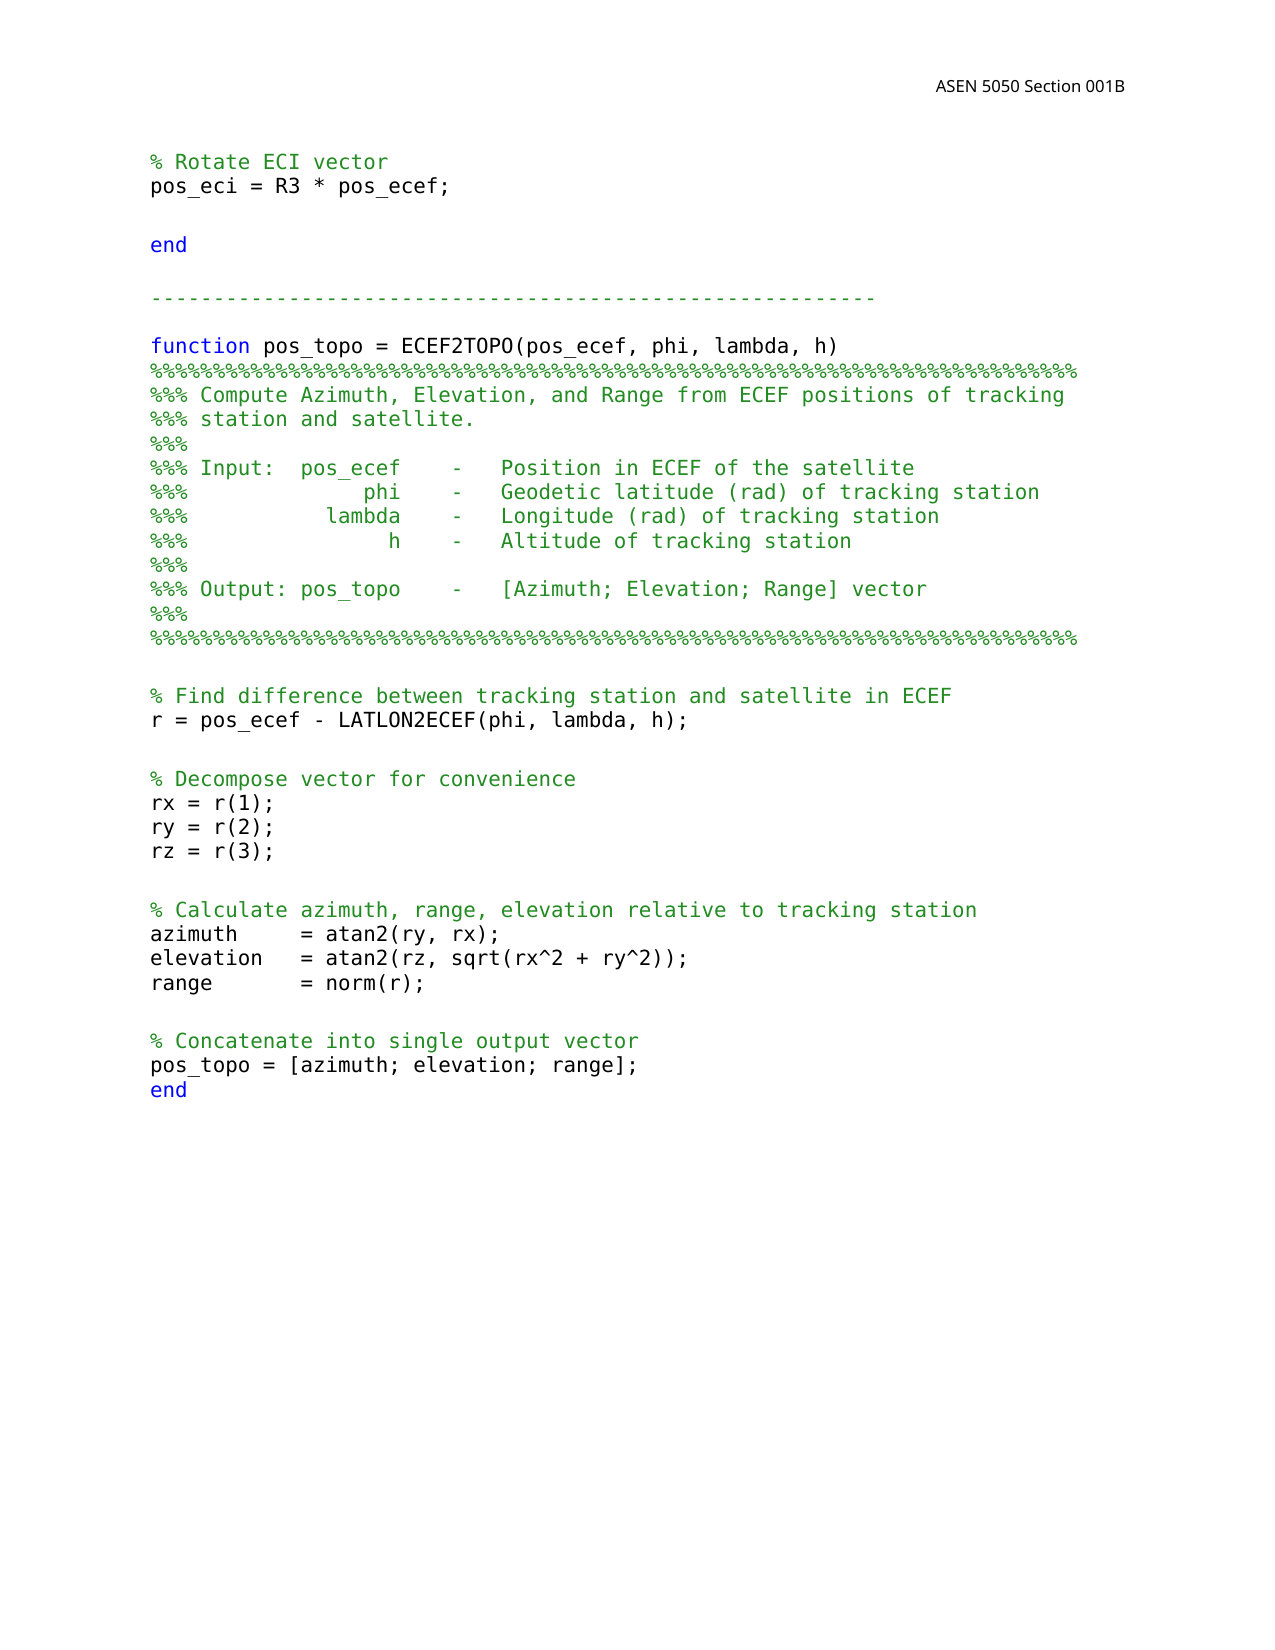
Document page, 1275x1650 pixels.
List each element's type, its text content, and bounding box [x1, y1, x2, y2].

text pos_eci = R3 * pos_ecef; [150, 174, 1125, 198]
text r = pos_ecef - LATLON2ECEF(phi, lambda, h); [150, 708, 1125, 733]
text % Decompose vector for convenience [150, 767, 1125, 791]
text pos_topo = [azimuth; elevation; range]; [150, 1053, 1125, 1078]
text %%%%%%%%%%%%%%%%%%%%%%%%%%%%%%%%%%%%%%%%%%%%%%%%%%%%%%%%%%%%%%%%%%%%%%%%%% [150, 626, 1125, 650]
text %%%%%%%%%%%%%%%%%%%%%%%%%%%%%%%%%%%%%%%%%%%%%%%%%%%%%%%%%%%%%%%%%%%%%%%%%% [150, 359, 1125, 383]
text % Find difference between tracking station and satellite in ECEF [150, 684, 1125, 708]
text range = norm(r); [150, 971, 1125, 995]
text %%% Compute Azimuth, Elevation, and Range from ECEF positions of tracking [150, 383, 1125, 407]
text % Rotate ECI vector [150, 150, 1125, 174]
text % Calculate azimuth, range, elevation relative to tracking station [150, 898, 1125, 922]
text elevation = atan2(rz, sqrt(rx^2 + ry^2)); [150, 946, 1125, 971]
text rz = r(3); [150, 839, 1125, 864]
text ry = r(2); [150, 815, 1125, 839]
text function pos_topo = ECEF2TOPO(pos_ecef, phi, lambda, h) [150, 334, 1125, 359]
text %%% Input: pos_ecef - Position in ECEF of the satellite [150, 456, 1125, 480]
text %%% Output: pos_topo - [Azimuth; Elevation; Range] vector [150, 577, 1125, 602]
text %%% phi - Geodetic latitude (rad) of tracking station [150, 480, 1125, 504]
text %%% h - Altitude of tracking station [150, 529, 1125, 553]
text %%% [150, 432, 1125, 456]
text %%% [150, 553, 1125, 577]
text %%% station and satellite. [150, 407, 1125, 432]
text %%% lambda - Longitude (rad) of tracking station [150, 504, 1125, 529]
text %%% [150, 602, 1125, 626]
text azimuth = atan2(ry, rx); [150, 922, 1125, 946]
text ---------------------------------------------------------- [150, 286, 1125, 310]
text end [150, 233, 1125, 257]
text rx = r(1); [150, 791, 1125, 815]
text end [150, 1078, 1125, 1102]
text % Concatenate into single output vector [150, 1029, 1125, 1053]
